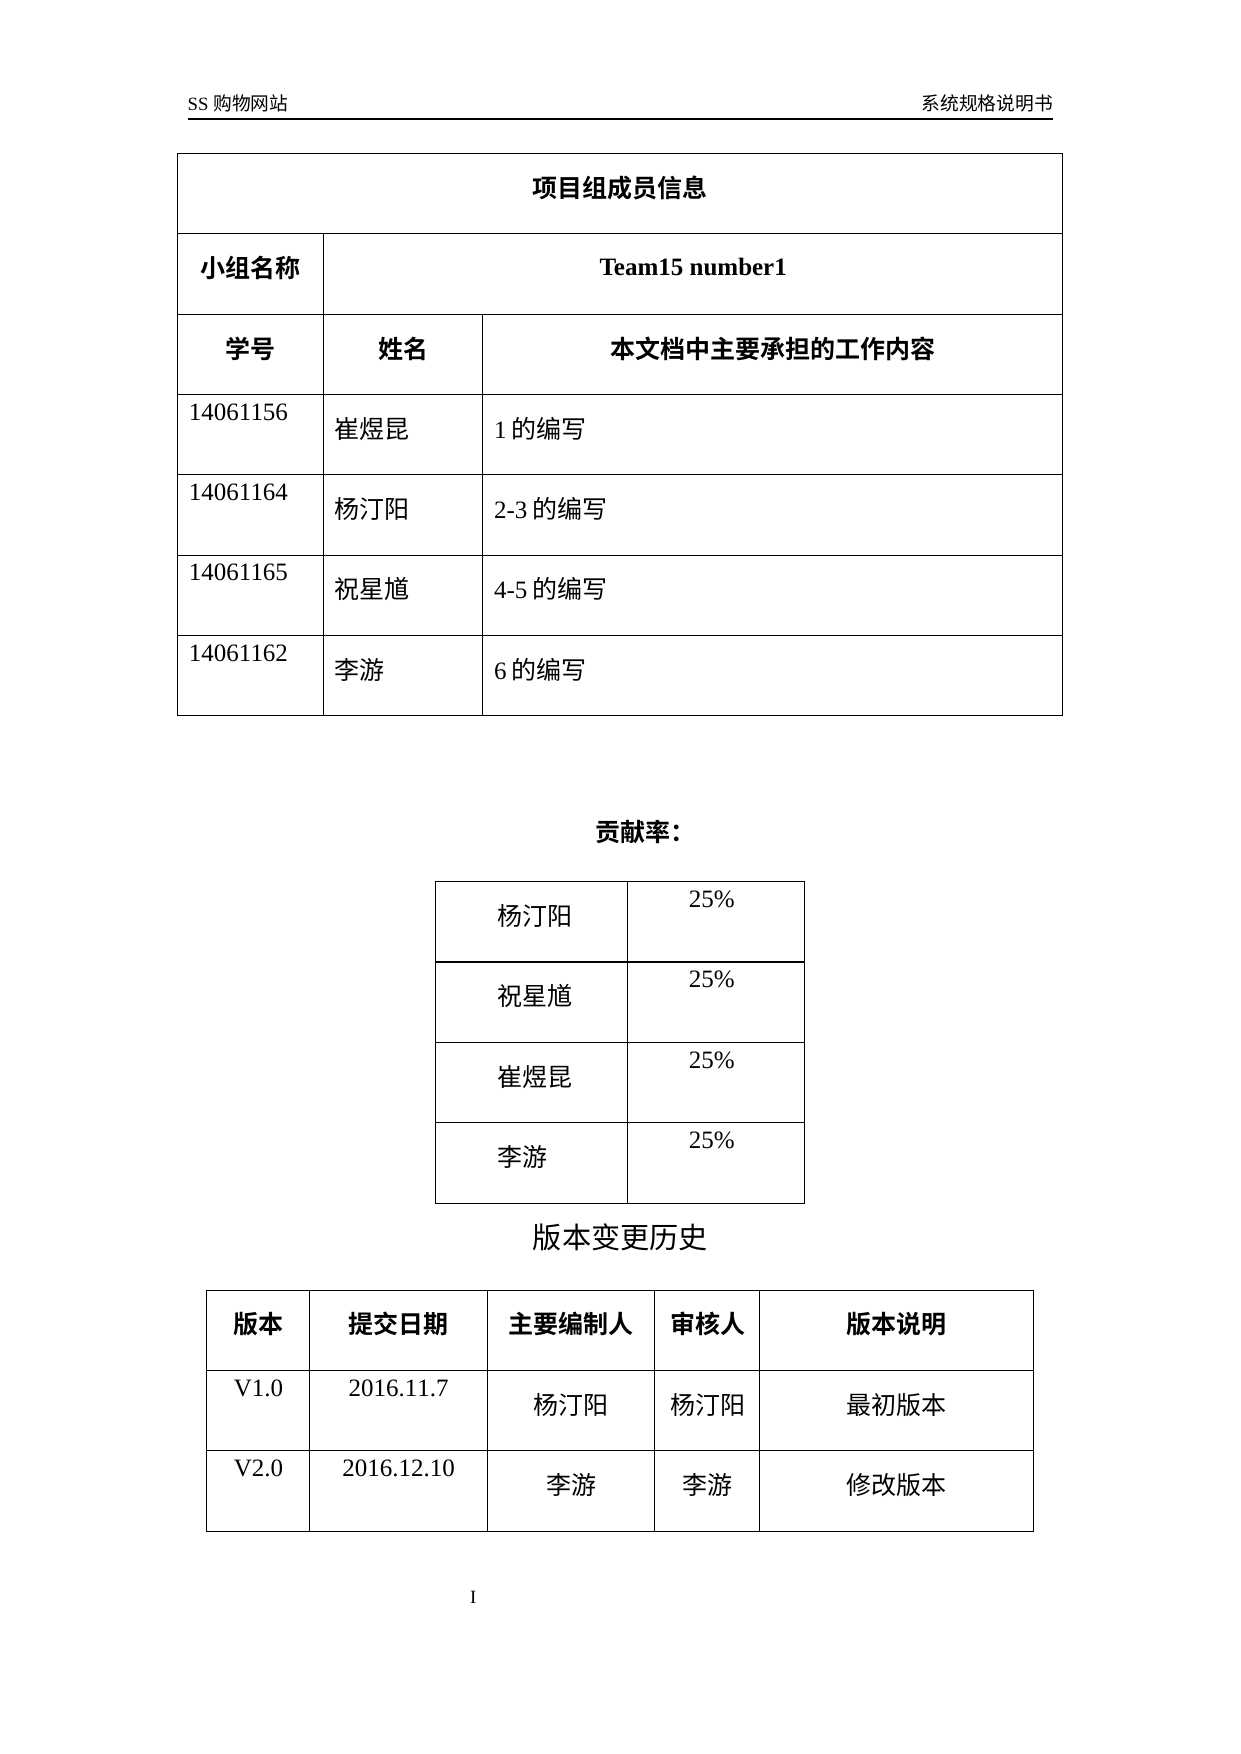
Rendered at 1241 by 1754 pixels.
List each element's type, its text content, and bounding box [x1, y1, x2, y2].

table_header 审核人 [655, 1291, 759, 1370]
table_cell 14061164 [178, 475, 323, 554]
table_cell 1的编写 [483, 395, 1062, 474]
table_cell 14061165 [178, 556, 323, 635]
text 贡献率： [187, 798, 1053, 863]
table_cell 李游 [655, 1451, 759, 1531]
table_cell 6的编写 [483, 636, 1062, 715]
table_cell 2-3的编写 [483, 475, 1062, 554]
table_cell 25% [628, 1123, 804, 1202]
table_cell 李游 [488, 1451, 654, 1531]
table_header 提交日期 [310, 1291, 487, 1370]
table_cell 崔煜昆 [324, 395, 482, 474]
table_header 25% [628, 882, 804, 961]
table_header 版本 [207, 1291, 309, 1370]
table_header 项目组成员信息 [178, 154, 1062, 233]
table_cell 2016.11.7 [310, 1371, 487, 1450]
table_header 版本说明 [760, 1291, 1033, 1370]
table_cell 姓名 [324, 315, 482, 394]
table_cell 杨汀阳 [488, 1371, 654, 1450]
table_cell Team15 number1 [324, 234, 1062, 314]
table_cell 崔煜昆 [436, 1043, 627, 1122]
table_header 杨汀阳 [436, 882, 627, 961]
table_cell 最初版本 [760, 1371, 1033, 1450]
table_cell 李游 [436, 1123, 627, 1202]
table_cell 修改版本 [760, 1451, 1033, 1531]
table_cell 杨汀阳 [655, 1371, 759, 1450]
table_cell 李游 [324, 636, 482, 715]
table_cell 14061162 [178, 636, 323, 715]
table_cell 祝星馗 [324, 556, 482, 635]
table_cell V1.0 [207, 1371, 309, 1450]
table_cell 本文档中主要承担的工作内容 [483, 315, 1062, 394]
table_cell 祝星馗 [436, 963, 627, 1042]
table_cell 杨汀阳 [324, 475, 482, 554]
table_cell 25% [628, 963, 804, 1042]
table_cell 25% [628, 1043, 804, 1122]
table_cell 小组名称 [178, 234, 323, 314]
table_cell 4-5的编写 [483, 556, 1062, 635]
table_cell 学号 [178, 315, 323, 394]
table_cell 14061156 [178, 395, 323, 474]
table_cell V2.0 [207, 1451, 309, 1531]
text 版本变更历史 [187, 1203, 1053, 1268]
table_header 主要编制人 [488, 1291, 654, 1370]
table_cell 2016.12.10 [310, 1451, 487, 1531]
